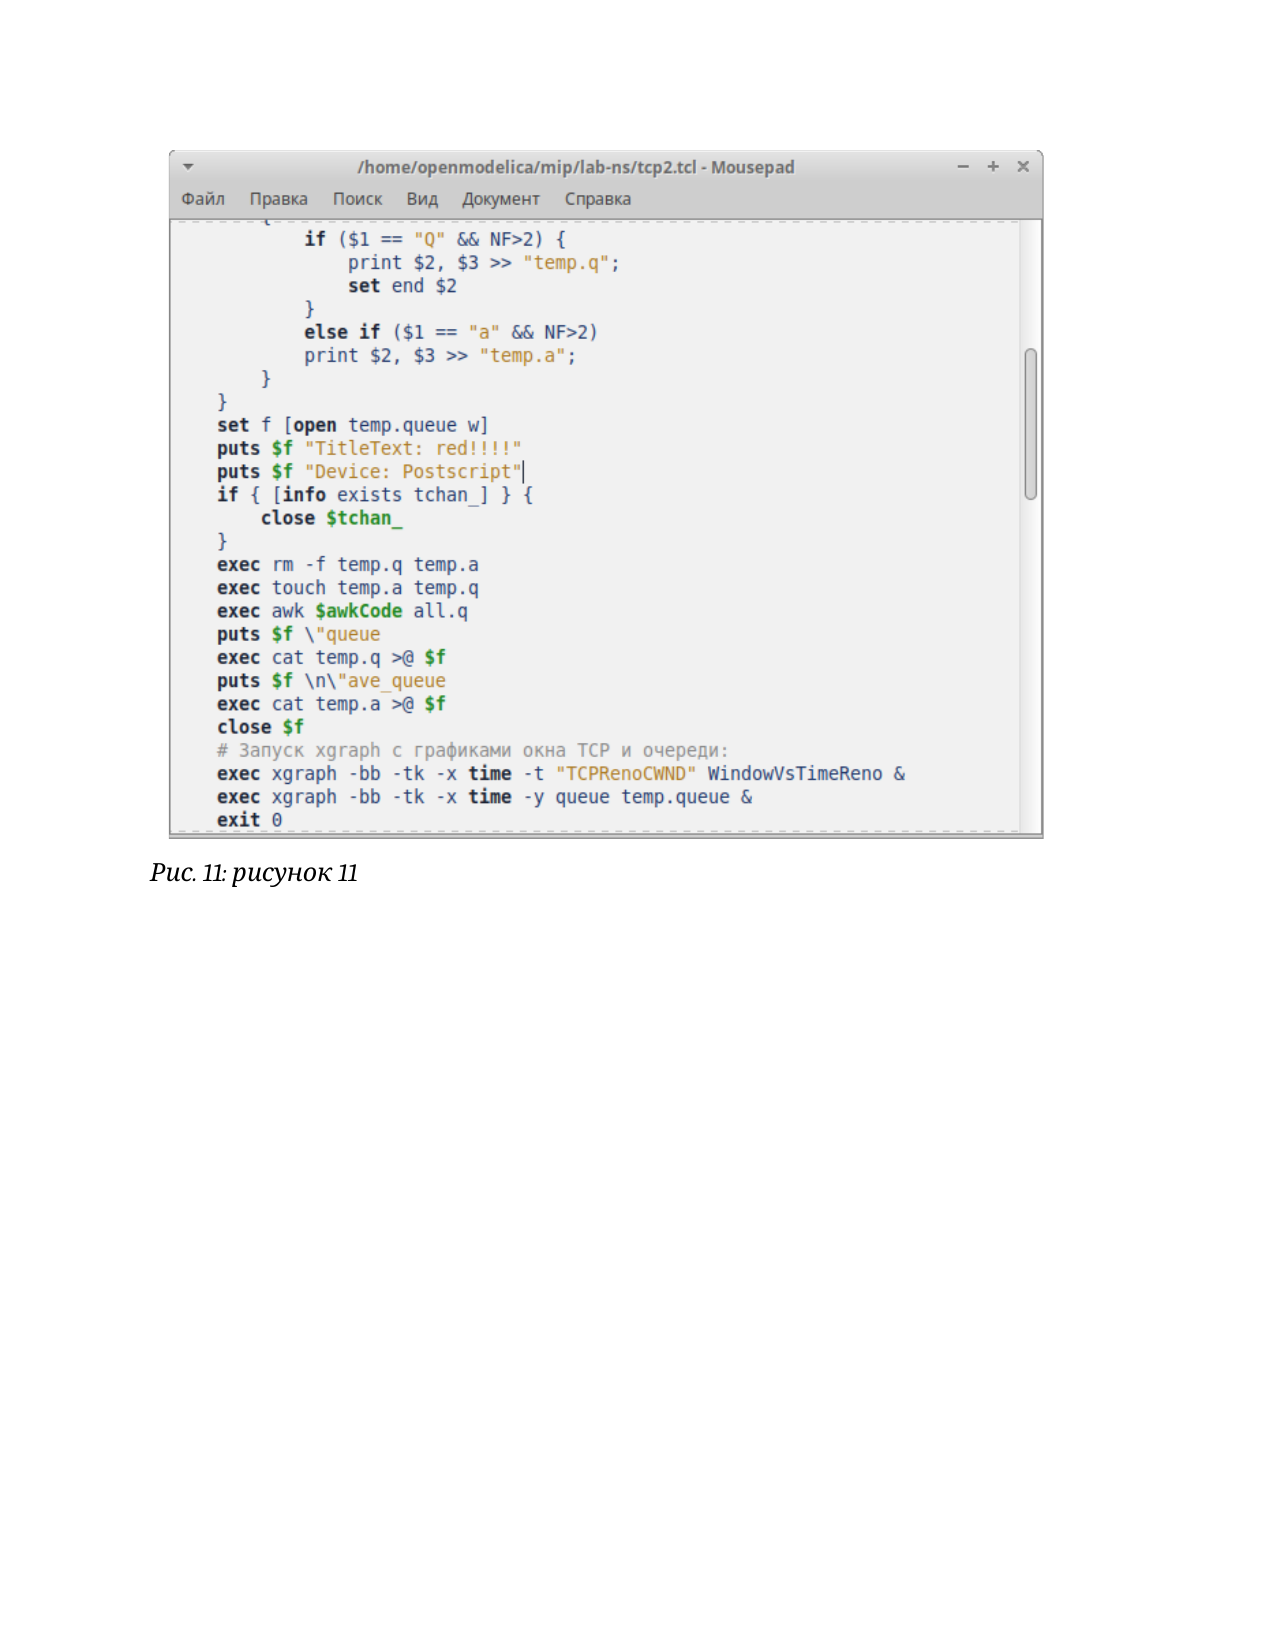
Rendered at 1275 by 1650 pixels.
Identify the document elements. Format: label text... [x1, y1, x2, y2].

picture [168, 150, 1044, 839]
text Рис. 11: рисунок 11 [150, 859, 1125, 888]
